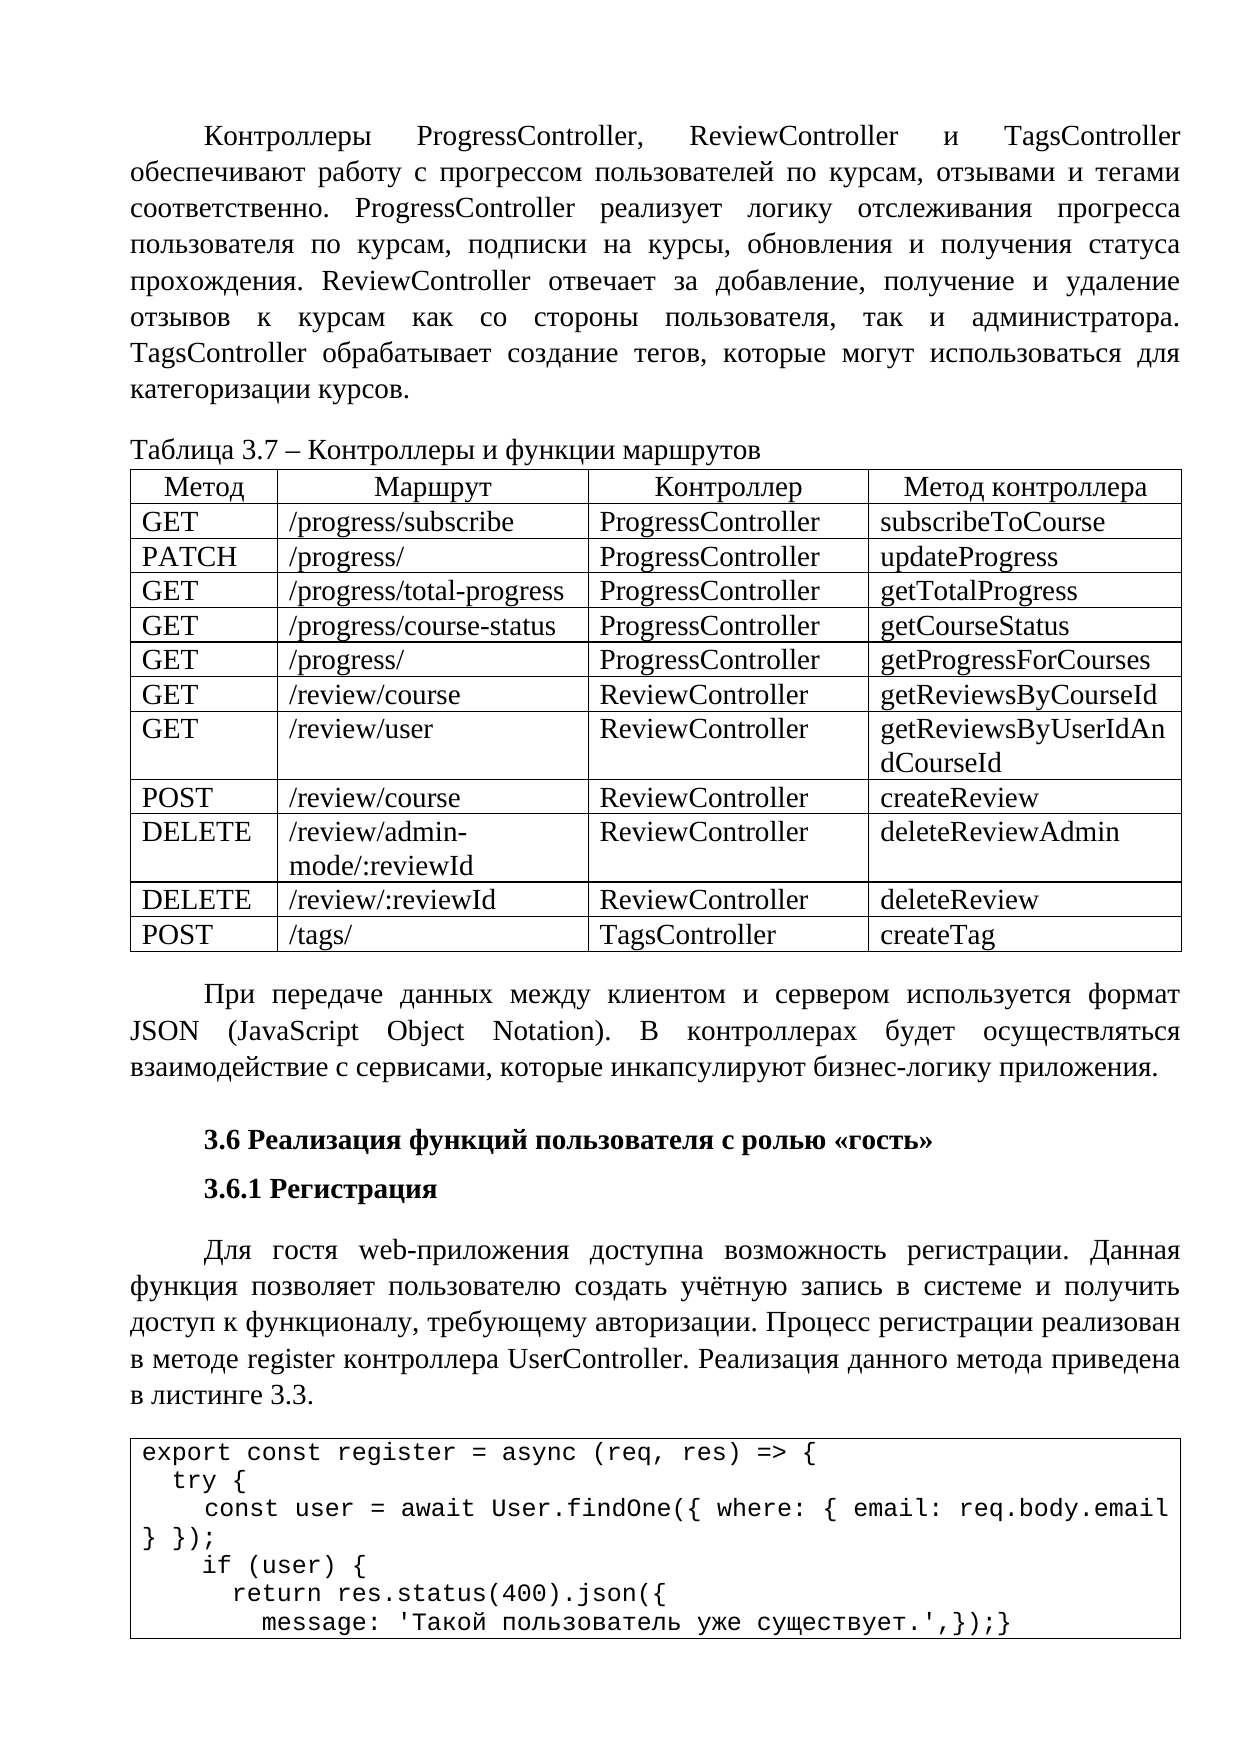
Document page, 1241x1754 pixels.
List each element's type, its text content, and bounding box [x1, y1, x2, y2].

table_cell getReviewsByUserIdAndCourseId [869, 712, 1181, 779]
table_cell ReviewController [589, 712, 868, 779]
table_cell PATCH [131, 539, 277, 572]
table_cell GET [131, 573, 277, 607]
table_cell /review/user [278, 712, 588, 779]
table_cell TagsController [589, 917, 868, 951]
table_cell subscribeToCourse [869, 504, 1181, 538]
table_cell ReviewController [589, 814, 868, 881]
table_cell DELETE [131, 814, 277, 881]
table_cell GET [131, 504, 277, 538]
table_cell ProgressController [589, 504, 868, 538]
text Контроллеры ProgressController, ReviewController и TagsController обеспечивают работу с прогрессом пользователей по курсам, отзывами и тегами соответственно. ProgressController реализует логику отслеживания прогресса пользователя по курсам, подписки на курсы, обновления и получения статуса прохождения. ReviewController отвечает за добавление, получение и удаление отзывов к курсам как со стороны пользователя, так и администратора. TagsController обрабатывает создание тегов, которые могут использоваться для категоризации курсов. [130, 118, 1181, 405]
table_cell GET [131, 677, 277, 711]
table_cell getCourseStatus [869, 608, 1181, 641]
table_cell ProgressController [589, 643, 868, 676]
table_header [131, 1439, 1180, 1637]
table_cell getReviewsByCourseId [869, 677, 1181, 711]
text При передаче данных между клиентом и сервером используется формат JSON (JavaScript Object Notation). В контроллерах будет осуществляться взаимодействие с сервисами, которые инкапсулируют бизнес-логику приложения. [130, 977, 1181, 1082]
table_cell /review/admin-mode/:reviewId [278, 814, 588, 881]
table_cell /progress/subscribe [278, 504, 588, 538]
table_cell POST [131, 780, 277, 813]
table_cell ReviewController [589, 780, 868, 813]
subtitle Реализация функций пользователя с ролью «гость» [204, 1122, 1181, 1156]
table_header Контроллер [589, 470, 868, 503]
table_cell /progress/ [278, 539, 588, 572]
table_cell /review/course [278, 780, 588, 813]
text Для гостя web-приложения доступна возможность регистрации. Данная функция позволяет пользователю создать учётную запись в системе и получить доступ к функционалу, требующему авторизации. Процесс регистрации реализован в методе register контроллера UserController. Реализация данного метода приведена в листинге 3.3. [130, 1232, 1181, 1410]
table_header Маршрут [278, 470, 588, 503]
table_cell ProgressController [589, 539, 868, 572]
table_cell GET [131, 643, 277, 676]
table_cell deleteReviewAdmin [869, 814, 1181, 881]
table_cell /progress/ [278, 643, 588, 676]
text Таблица 3.7 – Контроллеры и функции маршрутов [130, 432, 1181, 466]
table_cell /tags/ [278, 917, 588, 951]
table_cell updateProgress [869, 539, 1181, 572]
table_cell createReview [869, 780, 1181, 813]
table_cell /progress/total-progress [278, 573, 588, 607]
table_cell getProgressForCourses [869, 643, 1181, 676]
table_cell createTag [869, 917, 1181, 951]
table_cell GET [131, 608, 277, 641]
table_cell ReviewController [589, 677, 868, 711]
table_cell /review/course [278, 677, 588, 711]
table_cell ProgressController [589, 573, 868, 607]
table_cell /progress/course-status [278, 608, 588, 641]
table_cell getTotalProgress [869, 573, 1181, 607]
table_cell ProgressController [589, 608, 868, 641]
table_cell ReviewController [589, 883, 868, 916]
table_cell POST [131, 917, 277, 951]
table_cell /review/:reviewId [278, 883, 588, 916]
subtitle Регистрация [204, 1171, 1181, 1205]
table_header Метод контроллера [869, 470, 1181, 503]
table_header Метод [131, 470, 277, 503]
table_cell GET [131, 712, 277, 779]
table_cell deleteReview [869, 883, 1181, 916]
table_cell DELETE [131, 883, 277, 916]
